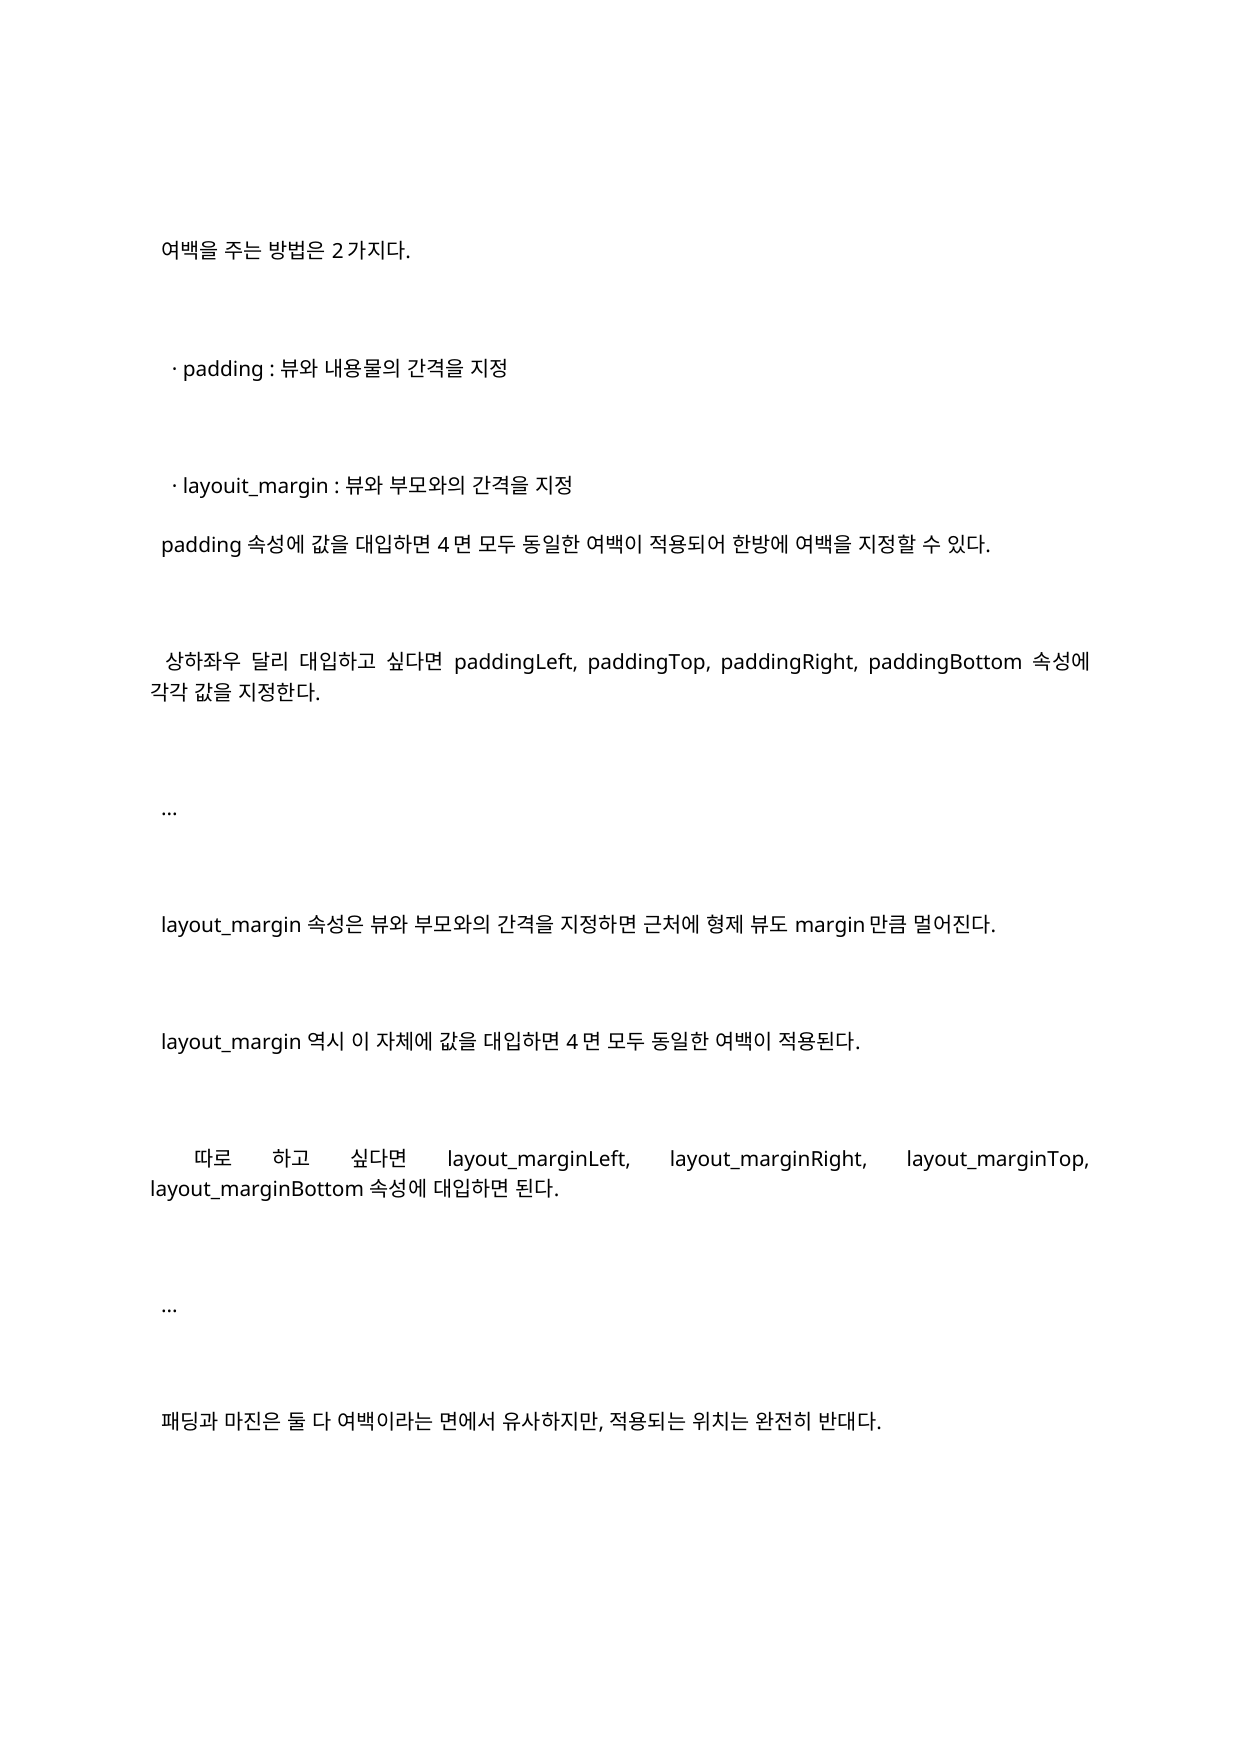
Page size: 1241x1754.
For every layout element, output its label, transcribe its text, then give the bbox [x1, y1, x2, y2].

text 따로 하고 싶다면 layout_marginLeft, layout_marginRight, layout_marginTop, layout_marginBottom 속성에 대입하면 된다. [150, 1142, 1090, 1203]
text 패딩과 마진은 둘 다 여백이라는 면에서 유사하지만, 적용되는 위치는 완전히 반대다. [150, 1405, 1090, 1435]
text · layouit_margin : 뷰와 부모와의 간격을 지정 [150, 469, 1090, 499]
text layout_margin 역시 이 자체에 값을 대입하면 4면 모두 동일한 여백이 적용된다. [150, 1025, 1090, 1056]
text padding 속성에 값을 대입하면 4면 모두 동일한 여백이 적용되어 한방에 여백을 지정할 수 있다. [150, 528, 1090, 559]
text layout_margin 속성은 뷰와 부모와의 간격을 지정하면 근처에 형제 뷰도 margin만큼 멀어진다. [150, 908, 1090, 938]
text ... [150, 1290, 1090, 1318]
text ... [150, 793, 1090, 821]
text 여백을 주는 방법은 2가지다. [150, 235, 1090, 265]
text · padding : 뷰와 내용물의 간격을 지정 [150, 352, 1090, 382]
text 상하좌우 달리 대입하고 싶다면 paddingLeft, paddingTop, paddingRight, paddingBottom 속성에 각각 값을 지정한다. [150, 646, 1090, 706]
